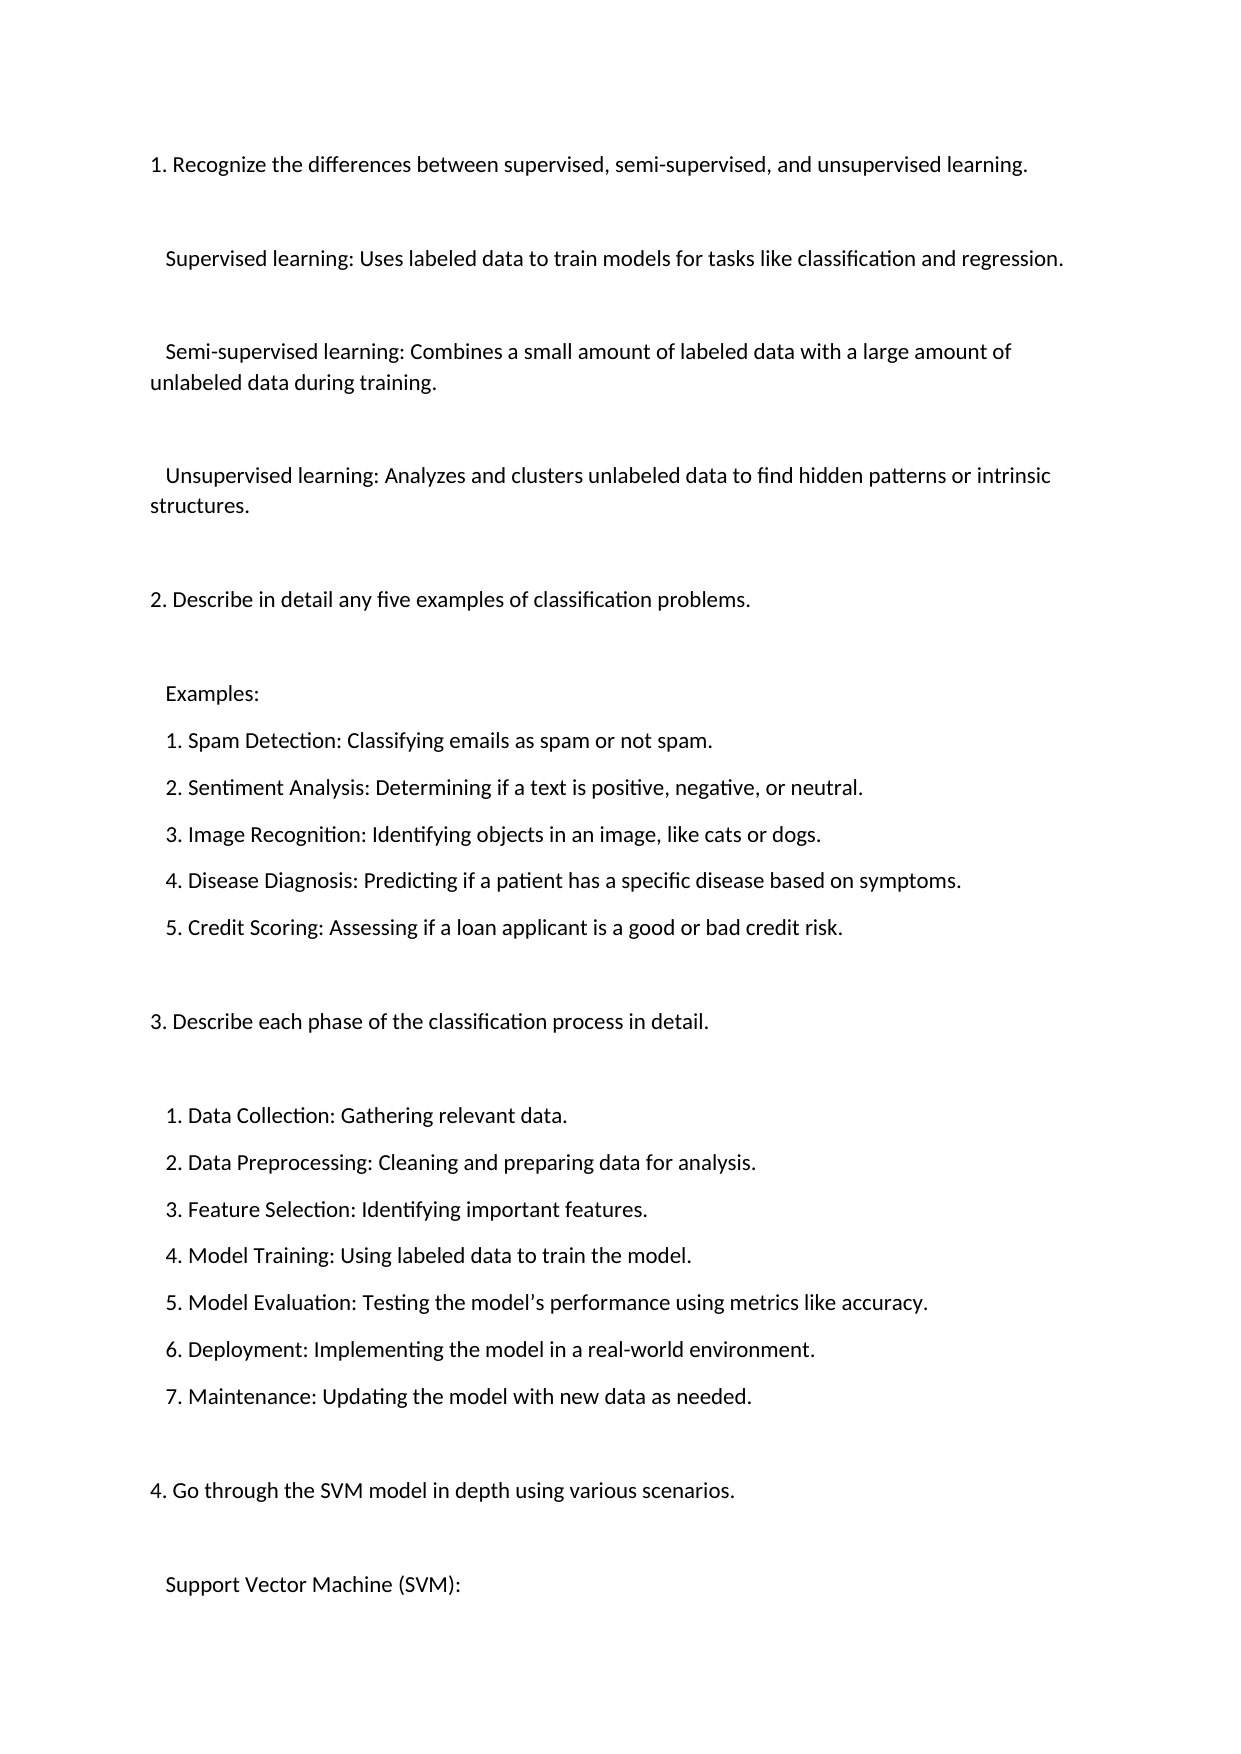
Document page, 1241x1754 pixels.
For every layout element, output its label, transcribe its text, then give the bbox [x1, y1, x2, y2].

text 5. Model Evaluation: Testing the model’s performance using metrics like accuracy. [150, 1288, 1090, 1317]
text Supervised learning: Uses labeled data to train models for tasks like classification and regression. [150, 244, 1090, 272]
text 6. Deployment: Implementing the model in a real-world environment. [150, 1335, 1090, 1363]
text 4. Disease Diagnosis: Predicting if a patient has a specific disease based on symptoms. [150, 867, 1090, 895]
text Examples: [150, 679, 1090, 707]
text 3. Describe each phase of the classification process in detail. [150, 1007, 1090, 1035]
text 2. Data Preprocessing: Cleaning and preparing data for analysis. [150, 1148, 1090, 1176]
text 3. Image Recognition: Identifying objects in an image, like cats or dogs. [150, 820, 1090, 848]
text 4. Go through the SVM model in depth using various scenarios. [150, 1476, 1090, 1504]
text Unsupervised learning: Analyzes and clusters unlabeled data to find hidden patterns or intrinsic structures. [150, 461, 1090, 520]
text 2. Sentiment Analysis: Determining if a text is positive, negative, or neutral. [150, 773, 1090, 801]
text 2. Describe in detail any five examples of classification problems. [150, 585, 1090, 613]
text 1. Recognize the differences between supervised, semi-supervised, and unsupervised learning. [150, 150, 1090, 178]
text Semi-supervised learning: Combines a small amount of labeled data with a large amount of unlabeled data during training. [150, 337, 1090, 396]
text 4. Model Training: Using labeled data to train the model. [150, 1242, 1090, 1270]
text 1. Data Collection: Gathering relevant data. [150, 1101, 1090, 1129]
text 7. Maintenance: Updating the model with new data as needed. [150, 1382, 1090, 1410]
text 5. Credit Scoring: Assessing if a loan applicant is a good or bad credit risk. [150, 913, 1090, 942]
text 3. Feature Selection: Identifying important features. [150, 1195, 1090, 1223]
text Support Vector Machine (SVM): [150, 1570, 1090, 1598]
text 1. Spam Detection: Classifying emails as spam or not spam. [150, 726, 1090, 754]
